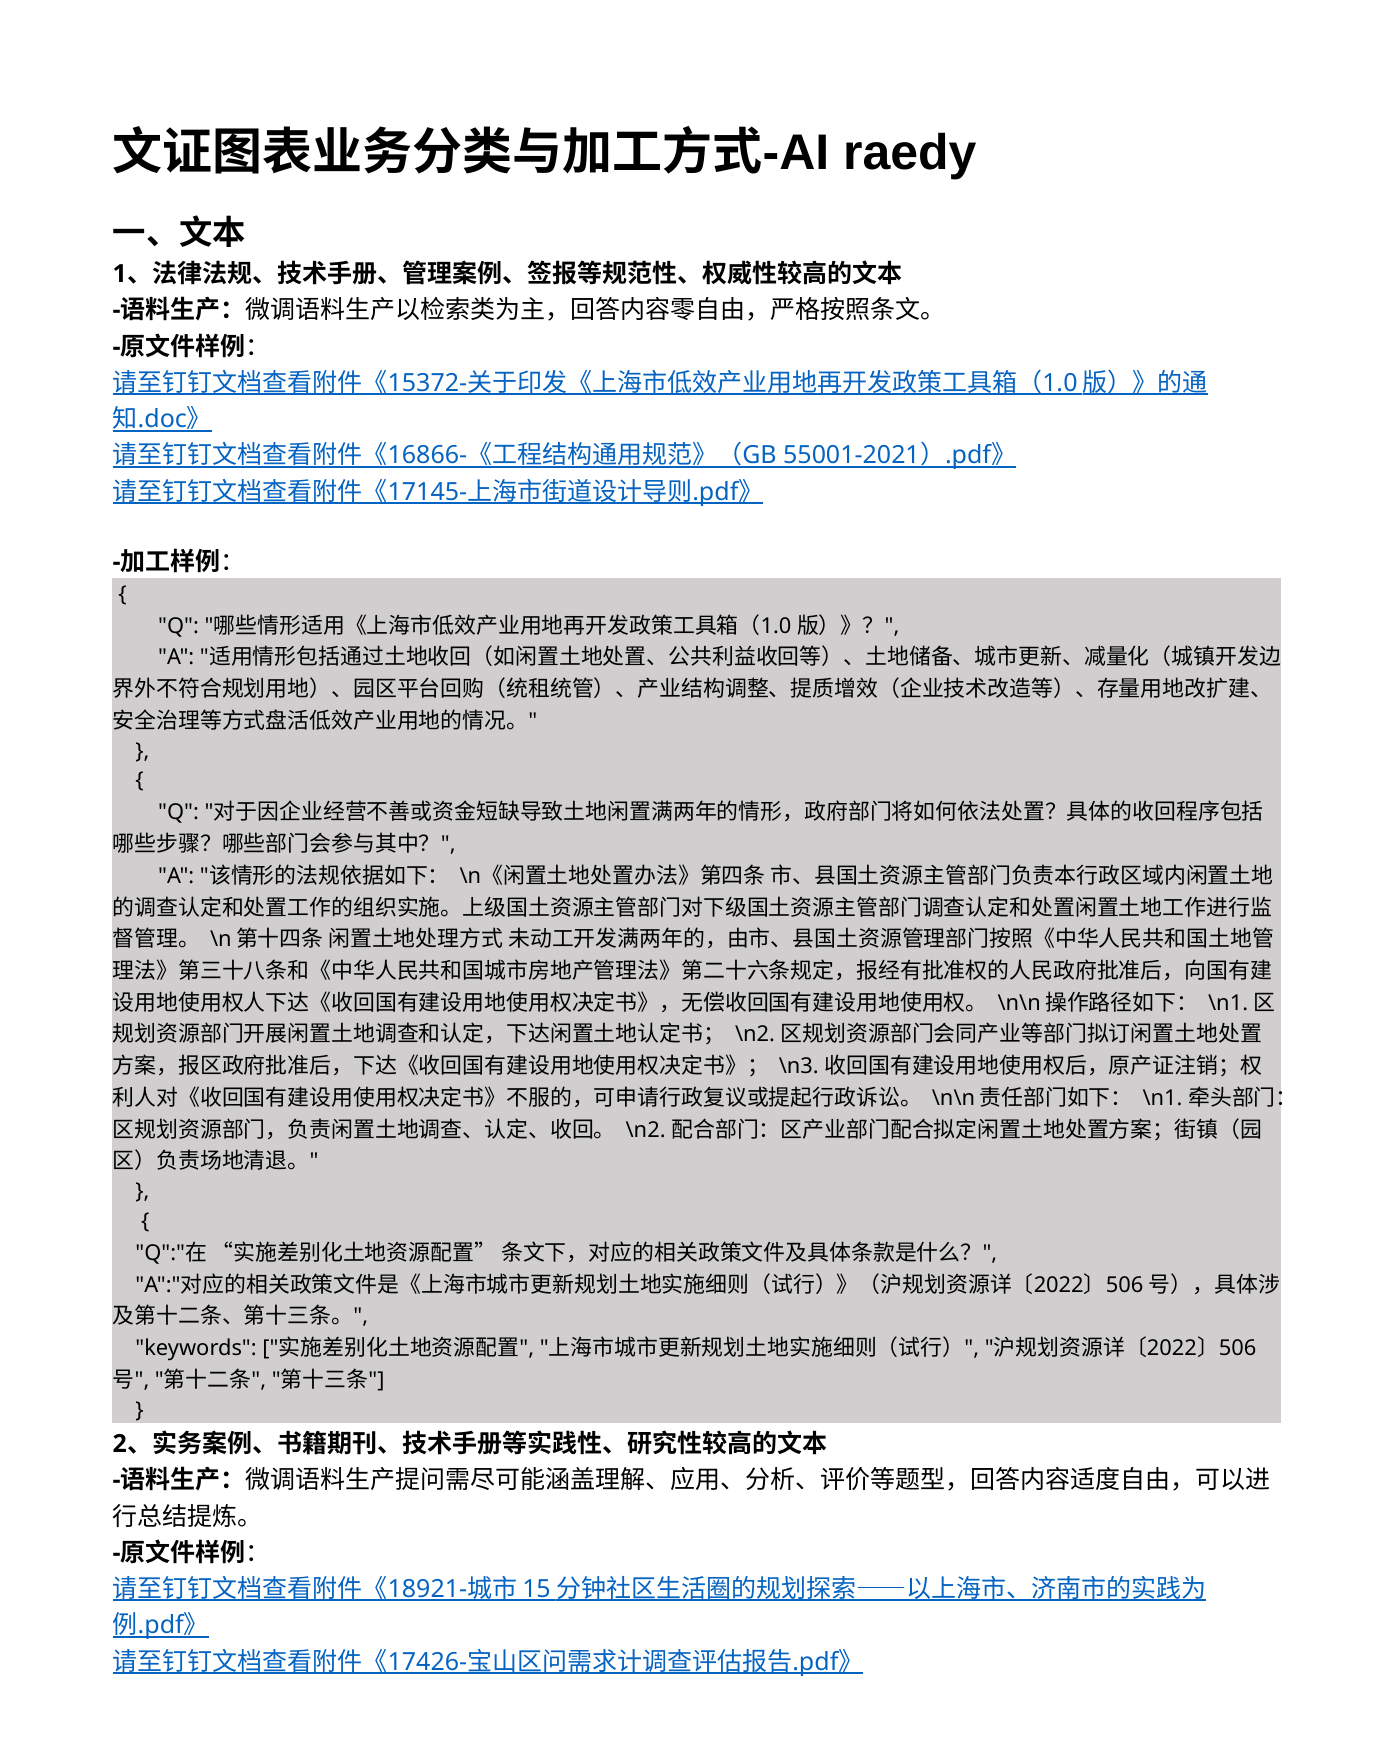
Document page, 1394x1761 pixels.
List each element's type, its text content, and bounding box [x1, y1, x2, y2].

text { "Q": "哪些情形适用《上海市低效产业用地再开发政策工具箱（1.0 版）》？", "A": "适用情形包括通过土地收回（如闲置土地处置、公共利益收回等）、土地储备、城市更新、减量化（城镇开发边界外不符合规划用地）、园区平台回购（统租统管）、产业结构调整、提质增效（企业技术改造等）、存量用地改扩建、安全治理等方式盘活低效产业用地的情况。" }, { "Q": "对于因企业经营不善或资金短缺导致土地闲置满两年的情形，政府部门将如何依法处置？具体的收回程序包括哪些步骤？哪些部门会参与其中？", "A": "该情形的法规依据如下： \n《闲置土地处置办法》第四条 市、县国土资源主管部门负责本行政区域内闲置土地的调查认定和处置工作的组织实施。上级国土资源主管部门对下级国土资源主管部门调查认定和处置闲置土地工作进行监督管理。 \n第十四条 闲置土地处理方式 未动工开发满两年的，由市、县国土资源管理部门按照《中华人民共和国土地管理法》第三十八条和《中华人民共和国城市房地产管理法》第二十六条规定，报经有批准权的人民政府批准后，向国有建设用地使用权人下达《收回国有建设用地使用权决定书》，无偿收回国有建设用地使用权。 \n\n操作路径如下： \n1. 区规划资源部门开展闲置土地调查和认定，下达闲置土地认定书； \n2. 区规划资源部门会同产业等部门拟订闲置土地处置方案，报区政府批准后，下达《收回国有建设用地使用权决定书》； \n3. 收回国有建设用地使用权后，原产证注销；权利人对《收回国有建设用使用权决定书》不服的，可申请行政复议或提起行政诉讼。 \n\n责任部门如下： \n1. 牵头部门：区规划资源部门，负责闲置土地调查、认定、收回。 \n2. 配合部门：区产业部门配合拟定闲置土地处置方案；街镇（园区）负责场地清退。" }, { "Q":"在 “实施差别化土地资源配置” 条文下，对应的相关政策文件及具体条款是什么？", "A":"对应的相关政策文件是《上海市城市更新规划土地实施细则（试行）》（沪规划资源详〔2022〕506 号），具体涉及第十二条、第十三条。", "keywords": ["实施差别化土地资源配置", "上海市城市更新规划土地实施细则（试行）", "沪规划资源详〔2022〕506 号", "第十二条", "第十三条"] } [112, 578, 1281, 1423]
text -语料生产：微调语料生产提问需尽可能涵盖理解、应用、分析、评价等题型，回答内容适度自由，可以进行总结提炼。 [112, 1460, 1281, 1532]
text -加工样例： [112, 542, 1281, 578]
subtitle 文证图表业务分类与加工方式-AI raedy [112, 111, 1281, 184]
text 2、实务案例、书籍期刊、技术手册等实践性、研究性较高的文本 [112, 1423, 1281, 1460]
text 请至钉钉文档查看附件《18921-城市15分钟社区生活圈的规划探索——以上海市、济南市的实践为例.pdf》 [112, 1568, 1281, 1641]
text 请至钉钉文档查看附件《16866-《工程结构通用规范》（GB 55001-2021）.pdf》 [112, 435, 1281, 471]
text -原文件样例： [112, 326, 1281, 362]
text 一、文本 [112, 206, 1281, 254]
text 1、法律法规、技术手册、管理案例、签报等规范性、权威性较高的文本 [112, 254, 1281, 290]
text -语料生产：微调语料生产以检索类为主，回答内容零自由，严格按照条文。 [112, 290, 1281, 326]
text -原文件样例： [112, 1532, 1281, 1568]
text 请至钉钉文档查看附件《17426-宝山区问需求计调查评估报告.pdf》 [112, 1641, 1281, 1677]
text 请至钉钉文档查看附件《17145-上海市街道设计导则.pdf》 [112, 471, 1281, 507]
text 请至钉钉文档查看附件《15372-关于印发《上海市低效产业用地再开发政策工具箱（1.0版）》的通知.doc》 [112, 362, 1281, 435]
